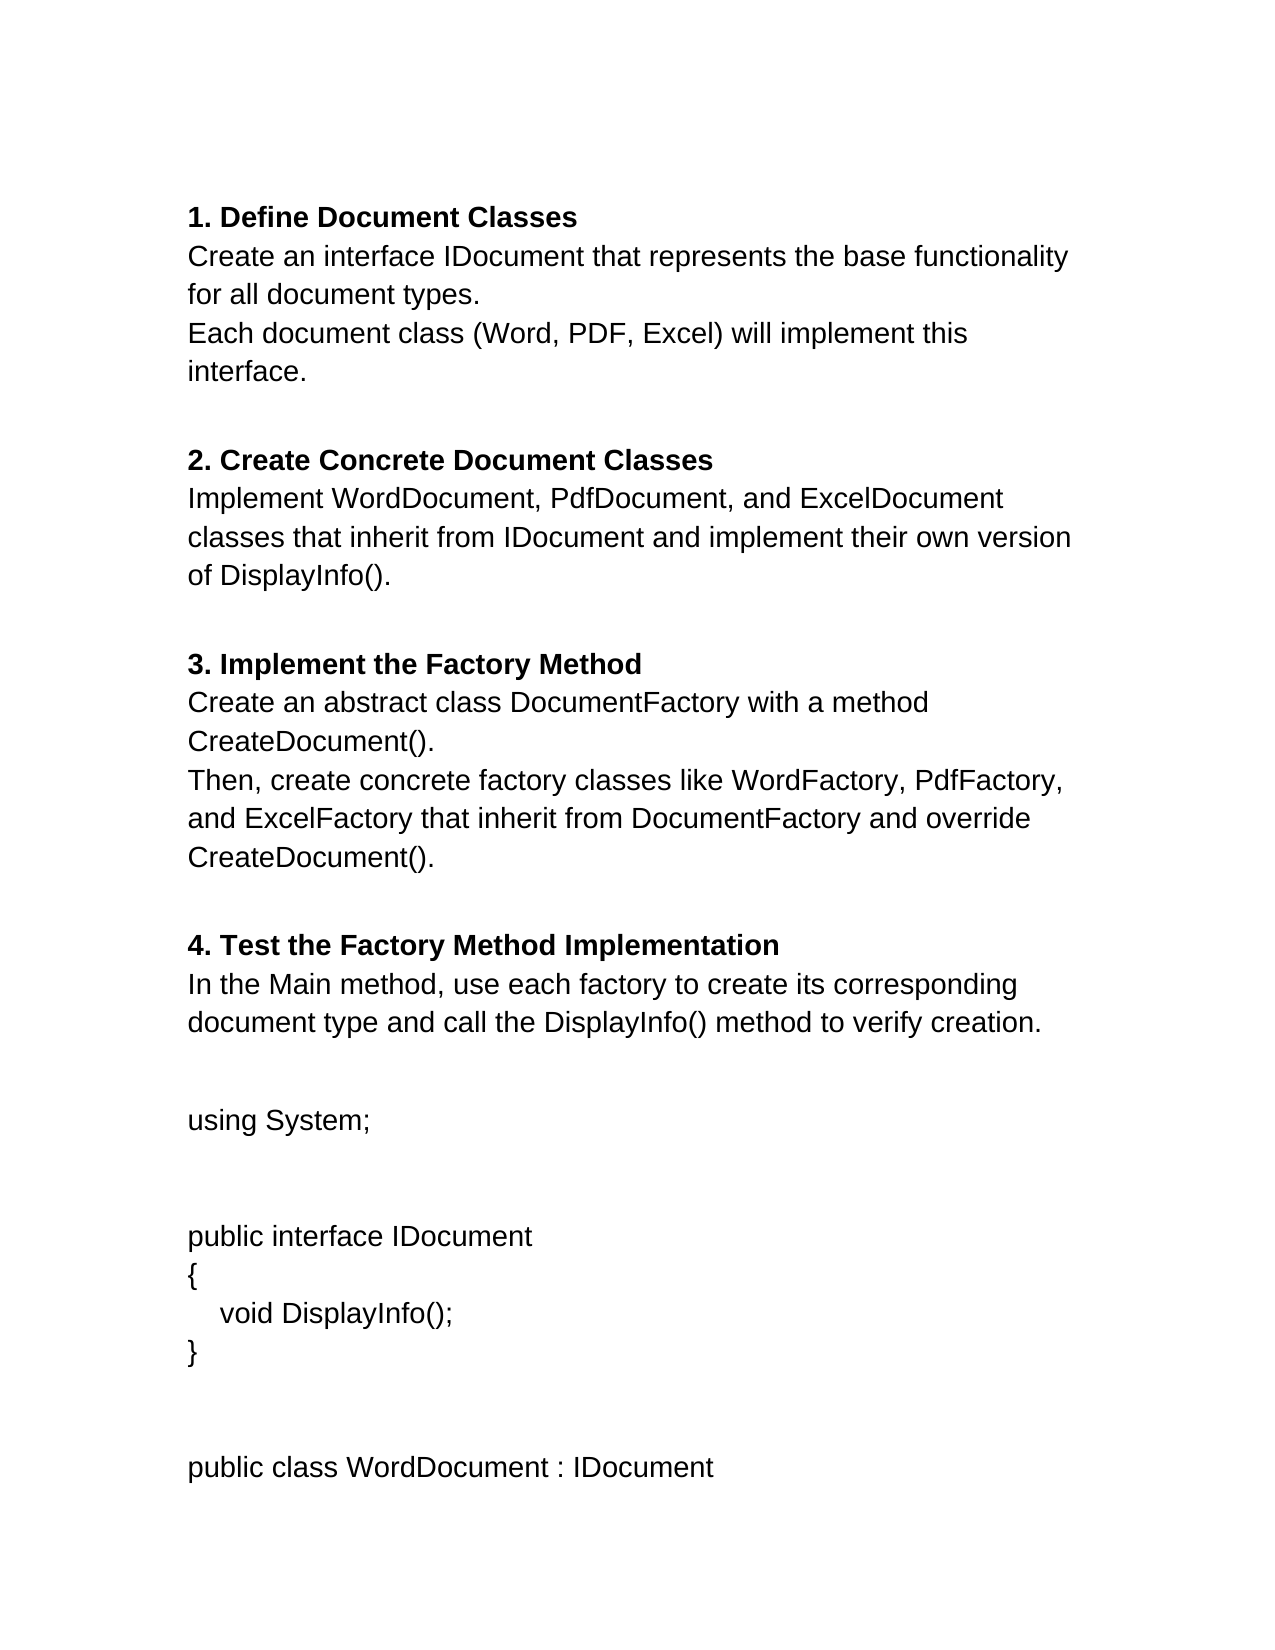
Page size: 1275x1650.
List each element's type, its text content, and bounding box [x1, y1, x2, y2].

text In the Main method, use each factory to create its corresponding document type and call the DisplayInfo() method to verify creation. [187, 967, 1087, 1039]
subtitle 4. Test the Factory Method Implementation [187, 928, 1087, 962]
text Create an abstract class DocumentFactory with a method CreateDocument(). Then, create concrete factory classes like WordFactory, PdfFactory, and ExcelFactory that inherit from DocumentFactory and override CreateDocument(). [187, 685, 1087, 873]
subtitle 1. Define Document Classes [187, 200, 1087, 233]
text Create an interface IDocument that represents the base functionality for all document types. Each document class (Word, PDF, Excel) will implement this interface. [187, 238, 1087, 388]
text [187, 1064, 1087, 1483]
subtitle 3. Implement the Factory Method [187, 647, 1087, 680]
subtitle 2. Create Concrete Document Classes [187, 443, 1087, 476]
text Implement WordDocument, PdfDocument, and ExcelDocument classes that inherit from IDocument and implement their own version of DisplayInfo(). [187, 481, 1087, 592]
